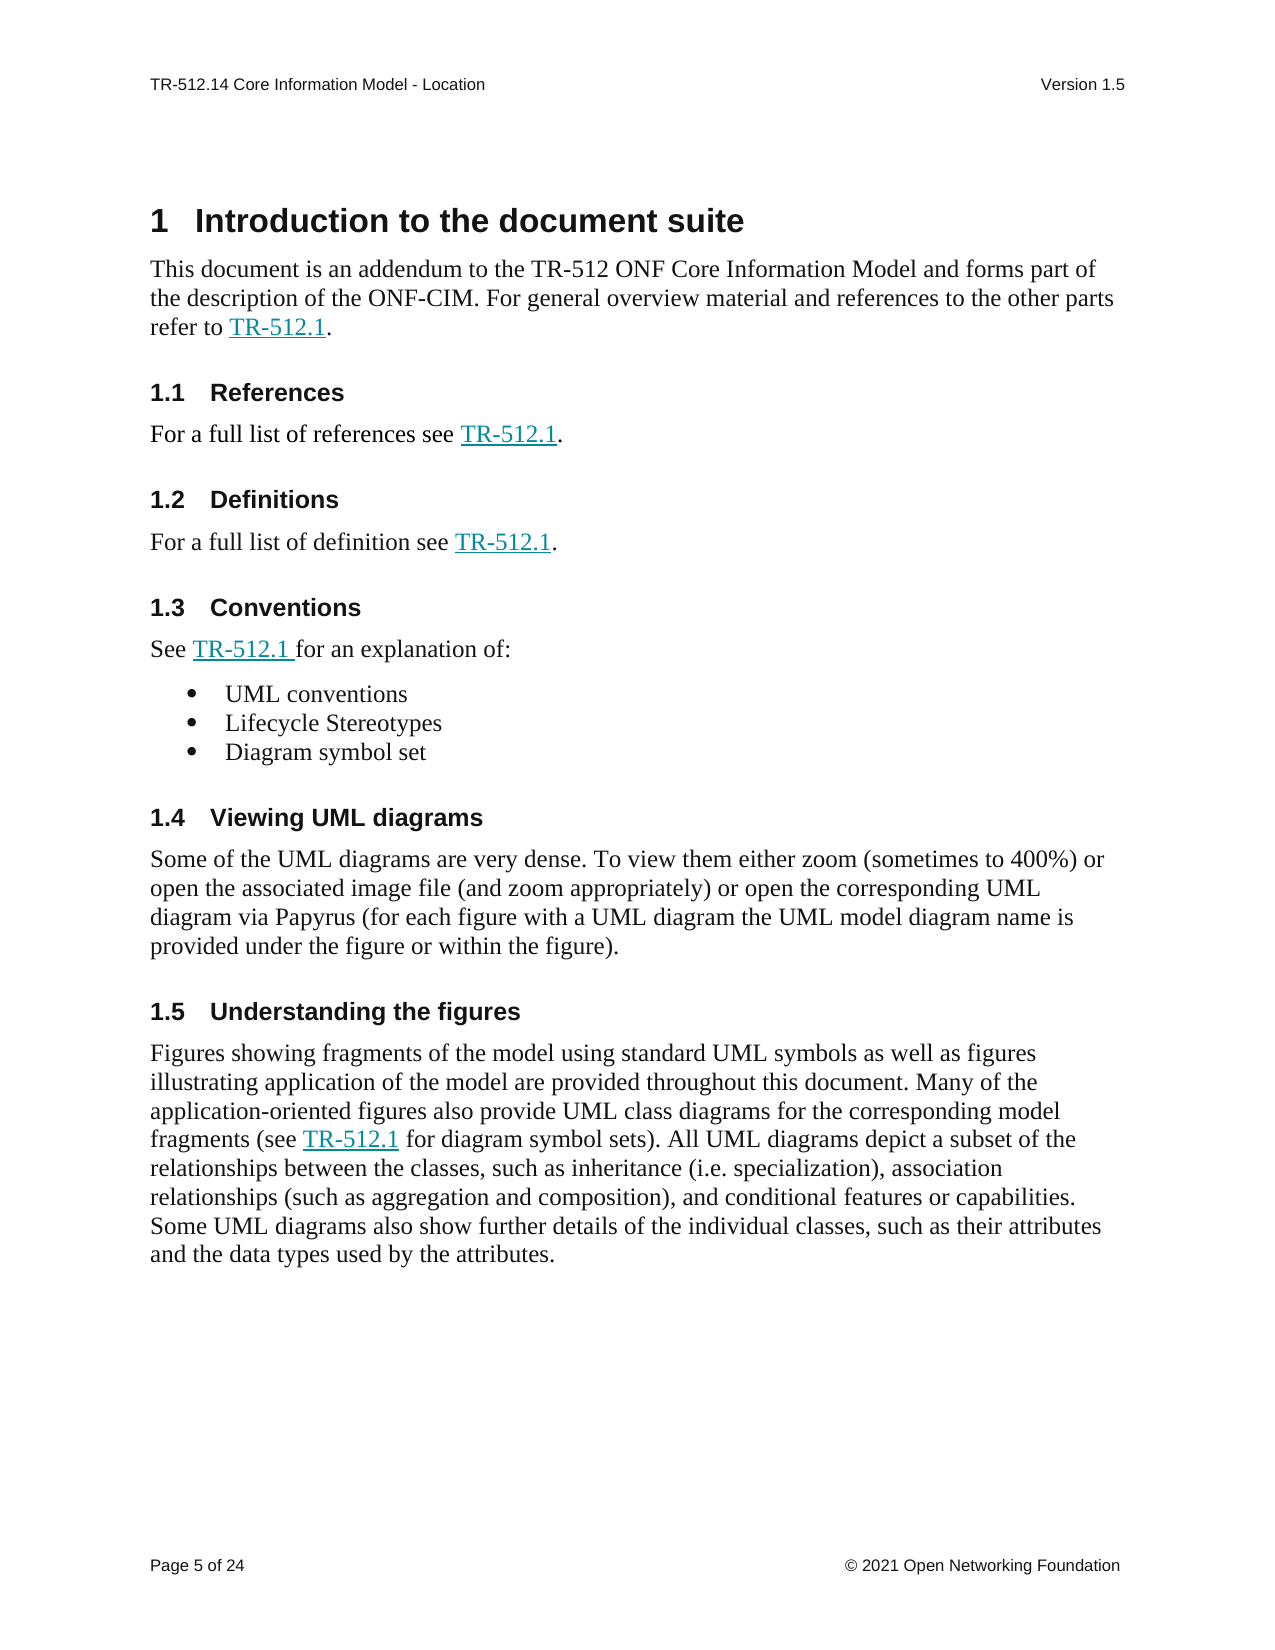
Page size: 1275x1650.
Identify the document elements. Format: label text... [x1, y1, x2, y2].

subtitle Conventions [150, 593, 1125, 622]
list UML conventions [187, 679, 1125, 708]
text Figures showing fragments of the model using standard UML symbols as well as figures illustrating application of the model are provided throughout this document. Many of the application-oriented figures also provide UML class diagrams for the corresponding model fragments (see TR-512.1 for diagram symbol sets). All UML diagrams depict a subset of the relationships between the classes, such as inheritance (i.e. specialization), association relationships (such as aggregation and composition), and conditional features or capabilities. Some UML diagrams also show further details of the individual classes, such as their attributes and the data types used by the attributes. [150, 1038, 1125, 1268]
subtitle Understanding the figures [150, 997, 1125, 1026]
subtitle Definitions [150, 485, 1125, 514]
list Diagram symbol set [187, 737, 1125, 766]
subtitle Viewing UML diagrams [150, 803, 1125, 832]
text For a full list of references see TR-512.1. [150, 419, 1125, 448]
text For a full list of definition see TR-512.1. [150, 527, 1125, 555]
subtitle Introduction to the document suite [150, 196, 1125, 242]
list Lifecycle Stereotypes [187, 708, 1125, 737]
text See TR-512.1 for an explanation of: [150, 634, 1125, 663]
text Some of the UML diagrams are very dense. To view them either zoom (sometimes to 400%) or open the associated image file (and zoom appropriately) or open the corresponding UML diagram via Papyrus (for each figure with a UML diagram the UML model diagram name is provided under the figure or within the figure). [150, 844, 1125, 959]
text This document is an addendum to the TR-512 ONF Core Information Model and forms part of the description of the ONF-CIM. For general overview material and references to the other parts refer to TR-512.1. [150, 254, 1125, 340]
subtitle References [150, 378, 1125, 407]
